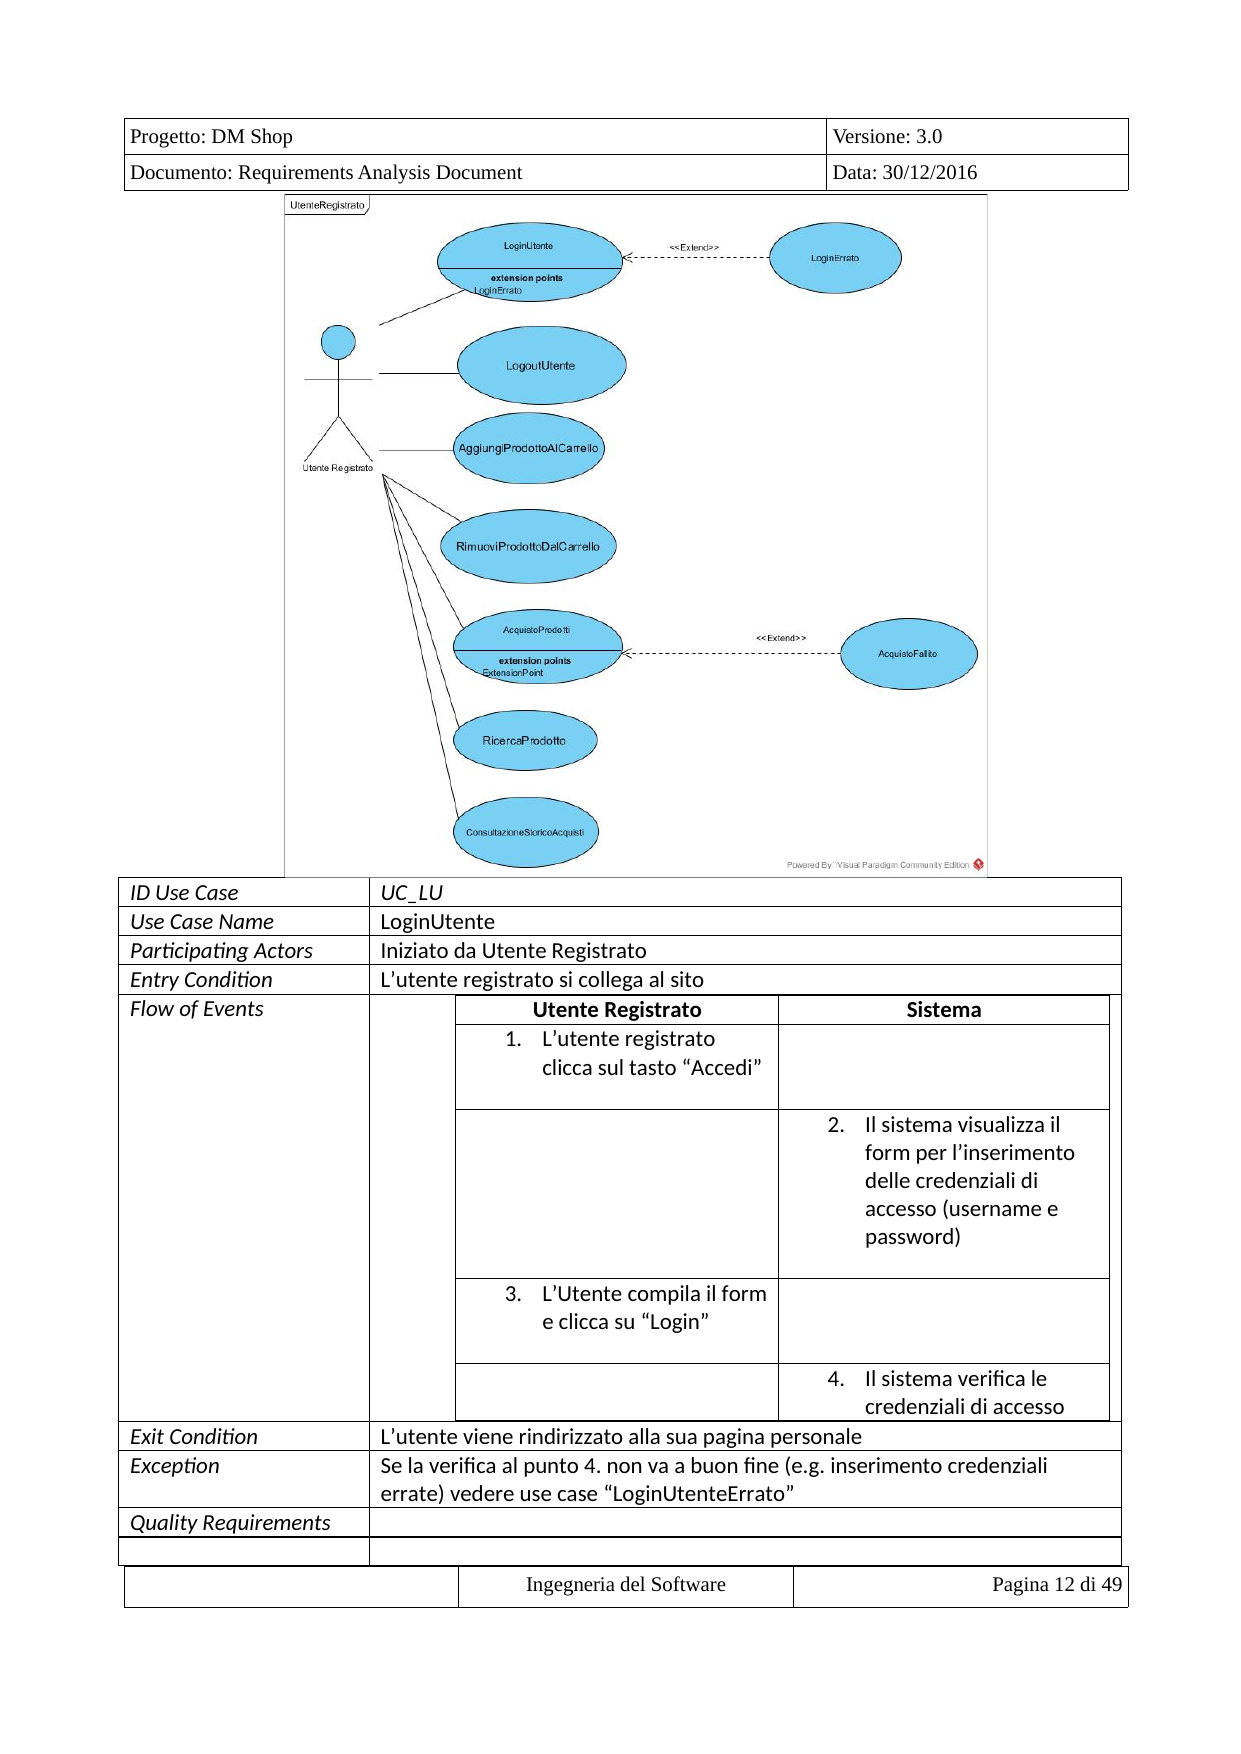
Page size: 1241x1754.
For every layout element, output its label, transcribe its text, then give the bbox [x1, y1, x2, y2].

table_cell [1110, 995, 1121, 1421]
table_cell Quality Requirements [119, 1508, 369, 1536]
table_cell [456, 1279, 778, 1363]
table_cell [779, 1364, 1109, 1420]
table_cell L’utente registrato si collega al sito [370, 965, 1121, 993]
table_cell [370, 1508, 1121, 1536]
table_cell [779, 1110, 1109, 1278]
table_cell Se la verifica al punto 4. non va a buon fine (e.g. inserimento credenziali errate) vedere use case “LoginUtenteErrato” [370, 1451, 1121, 1507]
table_cell [456, 1364, 778, 1420]
table_cell Exception [119, 1451, 369, 1507]
table_cell L’utente viene rindirizzato alla sua pagina personale [370, 1422, 1121, 1450]
table_cell Entry Condition [119, 965, 369, 993]
table_cell Flow of Events [119, 995, 369, 1421]
table_cell [456, 996, 778, 1024]
table_cell [119, 1538, 369, 1565]
table_cell [779, 996, 1109, 1024]
table_cell [456, 1025, 778, 1109]
table_cell Use Case Name [119, 907, 369, 935]
table_cell [370, 1538, 1121, 1565]
picture [284, 194, 988, 878]
table_cell Exit Condition [119, 1422, 369, 1450]
table_header UC_LU [370, 878, 1121, 906]
table_header ID Use Case [119, 878, 369, 906]
table_cell [370, 995, 455, 1421]
table_cell [779, 1279, 1109, 1363]
table_cell LoginUtente [370, 907, 1121, 935]
table_cell Iniziato da Utente Registrato [370, 936, 1121, 964]
table_cell [456, 1110, 778, 1278]
table_cell Participating Actors [119, 936, 369, 964]
table_cell [779, 1025, 1109, 1109]
